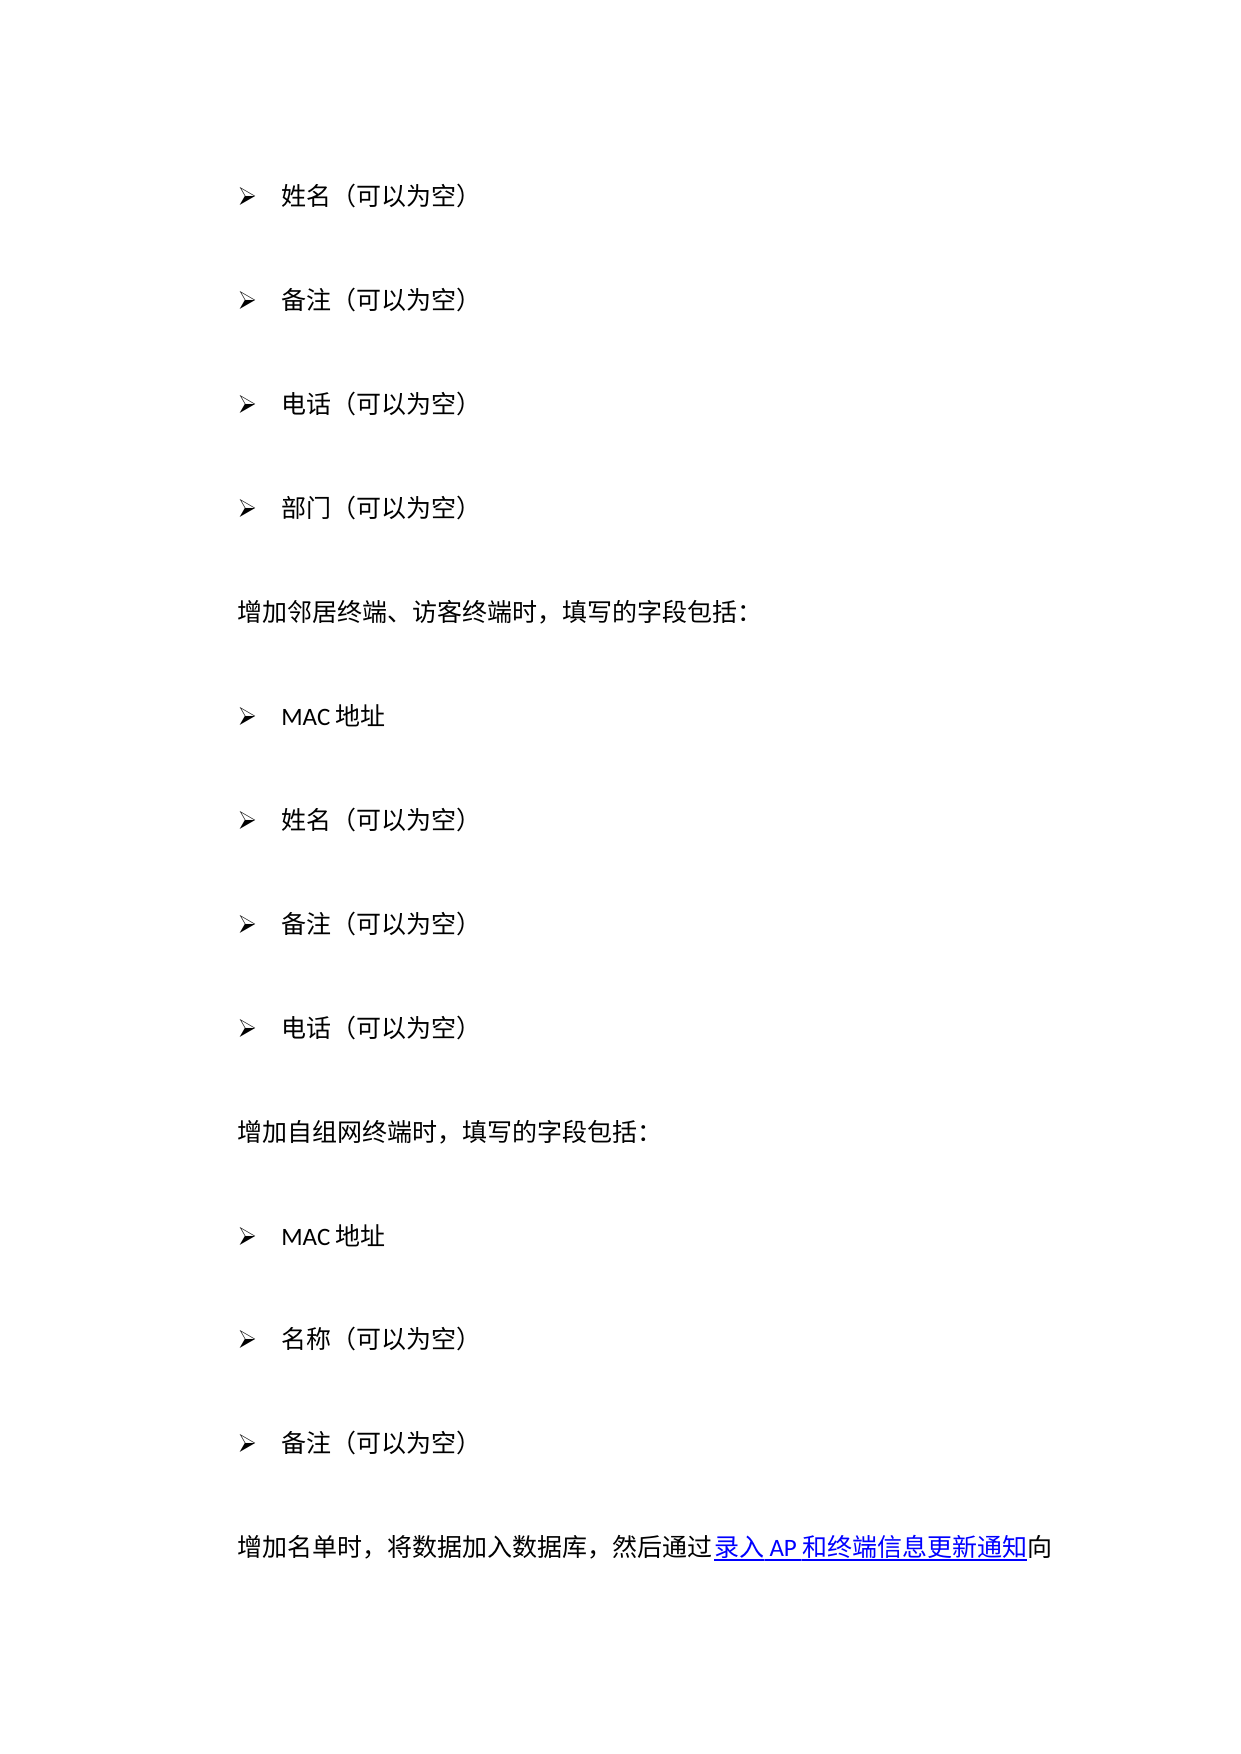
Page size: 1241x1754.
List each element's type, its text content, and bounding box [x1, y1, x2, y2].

list 备注（可以为空） [237, 890, 1053, 955]
list 电话（可以为空） [237, 994, 1053, 1059]
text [187, 1513, 1053, 1578]
list 姓名（可以为空） [237, 162, 1053, 227]
text 增加自组网终端时，填写的字段包括： [237, 1098, 1053, 1163]
text 增加邻居终端、访客终端时，填写的字段包括： [237, 578, 1053, 643]
list MAC地址 [237, 682, 1053, 747]
list MAC地址 [237, 1202, 1053, 1267]
list 姓名（可以为空） [237, 786, 1053, 851]
list 电话（可以为空） [237, 370, 1053, 435]
list 名称（可以为空） [237, 1306, 1053, 1371]
list 部门（可以为空） [237, 474, 1053, 539]
list 备注（可以为空） [237, 1409, 1053, 1474]
list 备注（可以为空） [237, 266, 1053, 331]
